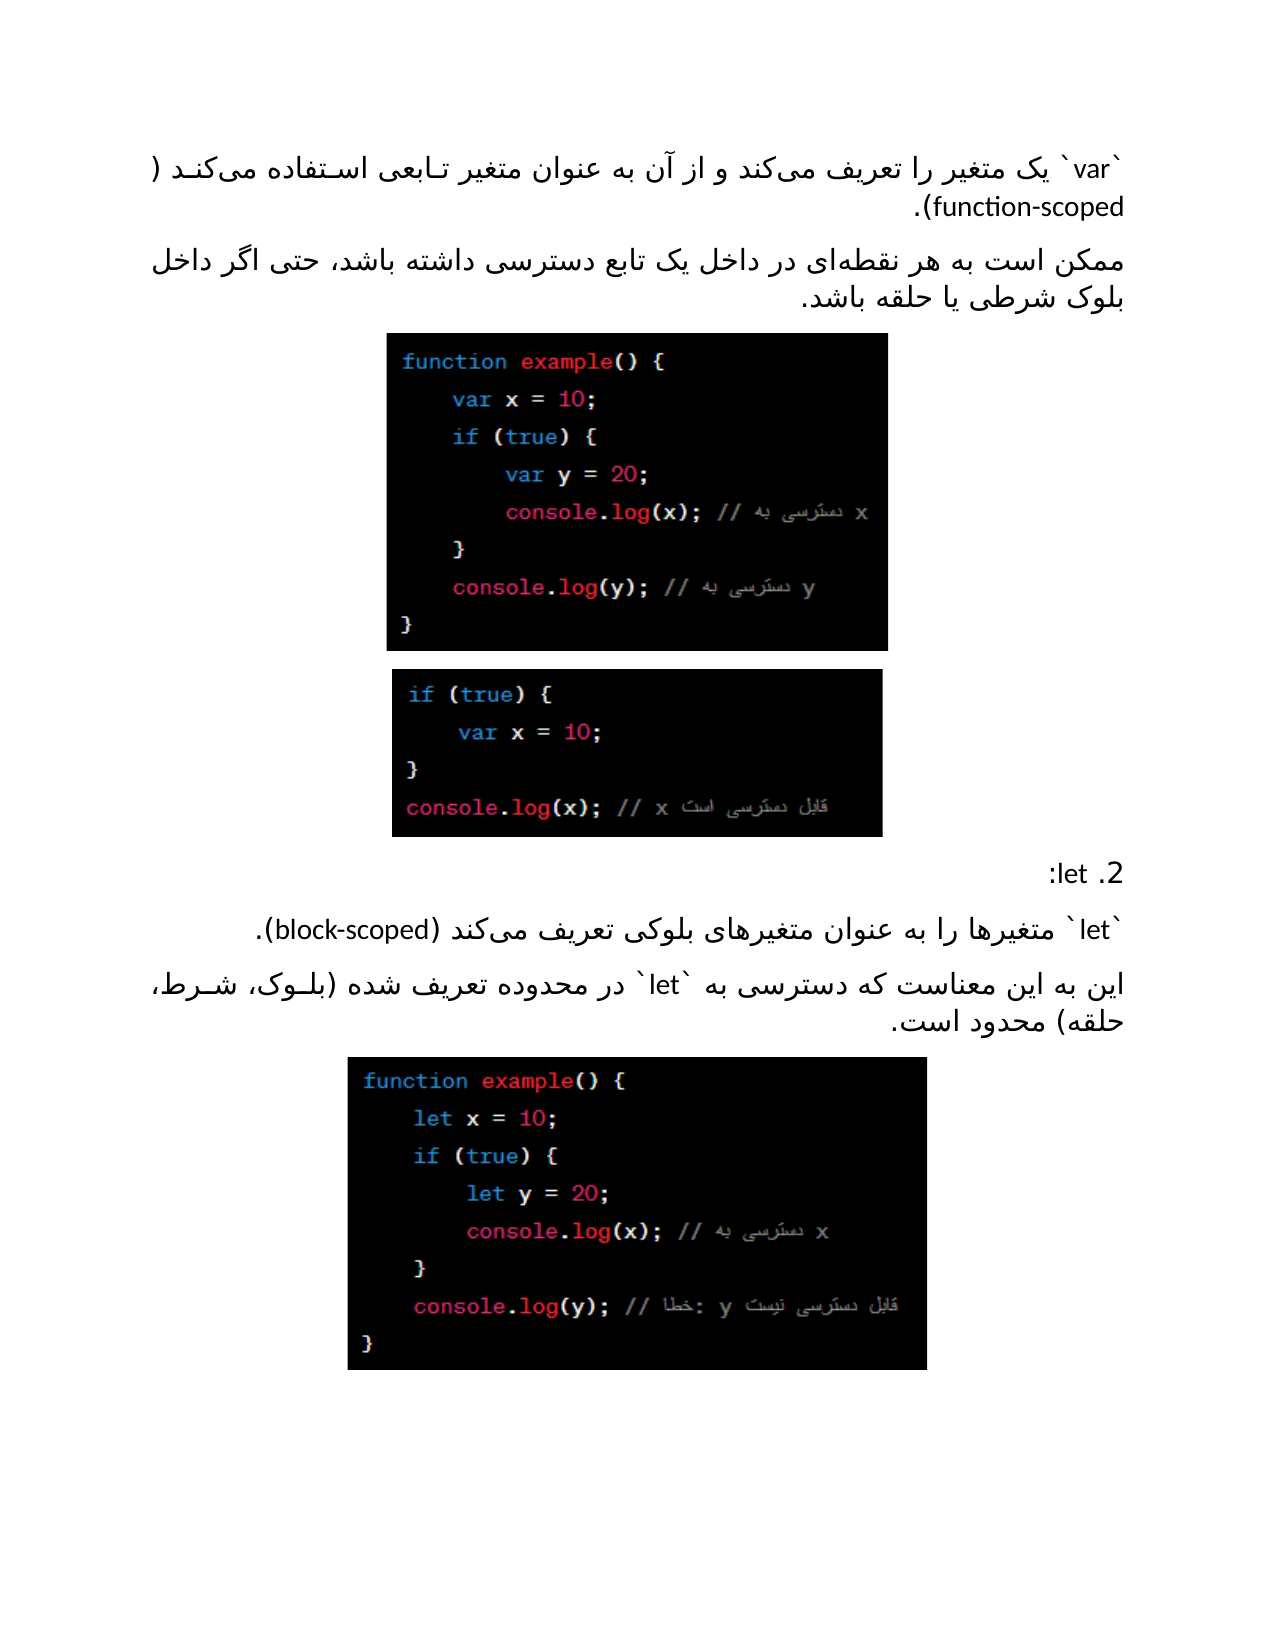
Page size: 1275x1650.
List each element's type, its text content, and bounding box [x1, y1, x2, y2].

picture [386, 333, 889, 651]
picture [392, 669, 883, 837]
text این به این معناست که دسترسی به `let` در محدوده تعریف شده (بلوک، شرط، حلقه) محدود است. [150, 966, 1125, 1038]
text 2. let: [150, 856, 1125, 891]
text `let` متغیرها را به عنوان متغیرهای بلوکی تعریف می‌کند (block-scoped). [150, 911, 1125, 946]
text ممکن است به هر نقطه‌ای در داخل یک تابع دسترسی داشته باشد، حتی اگر داخل بلوک شرطی یا حلقه باشد. [150, 243, 1125, 314]
text `var` یک متغیر را تعریف می‌کند و از آن به عنوان متغیر تابعی استفاده می‌کند (function-scoped). [150, 150, 1125, 224]
picture [347, 1057, 928, 1370]
